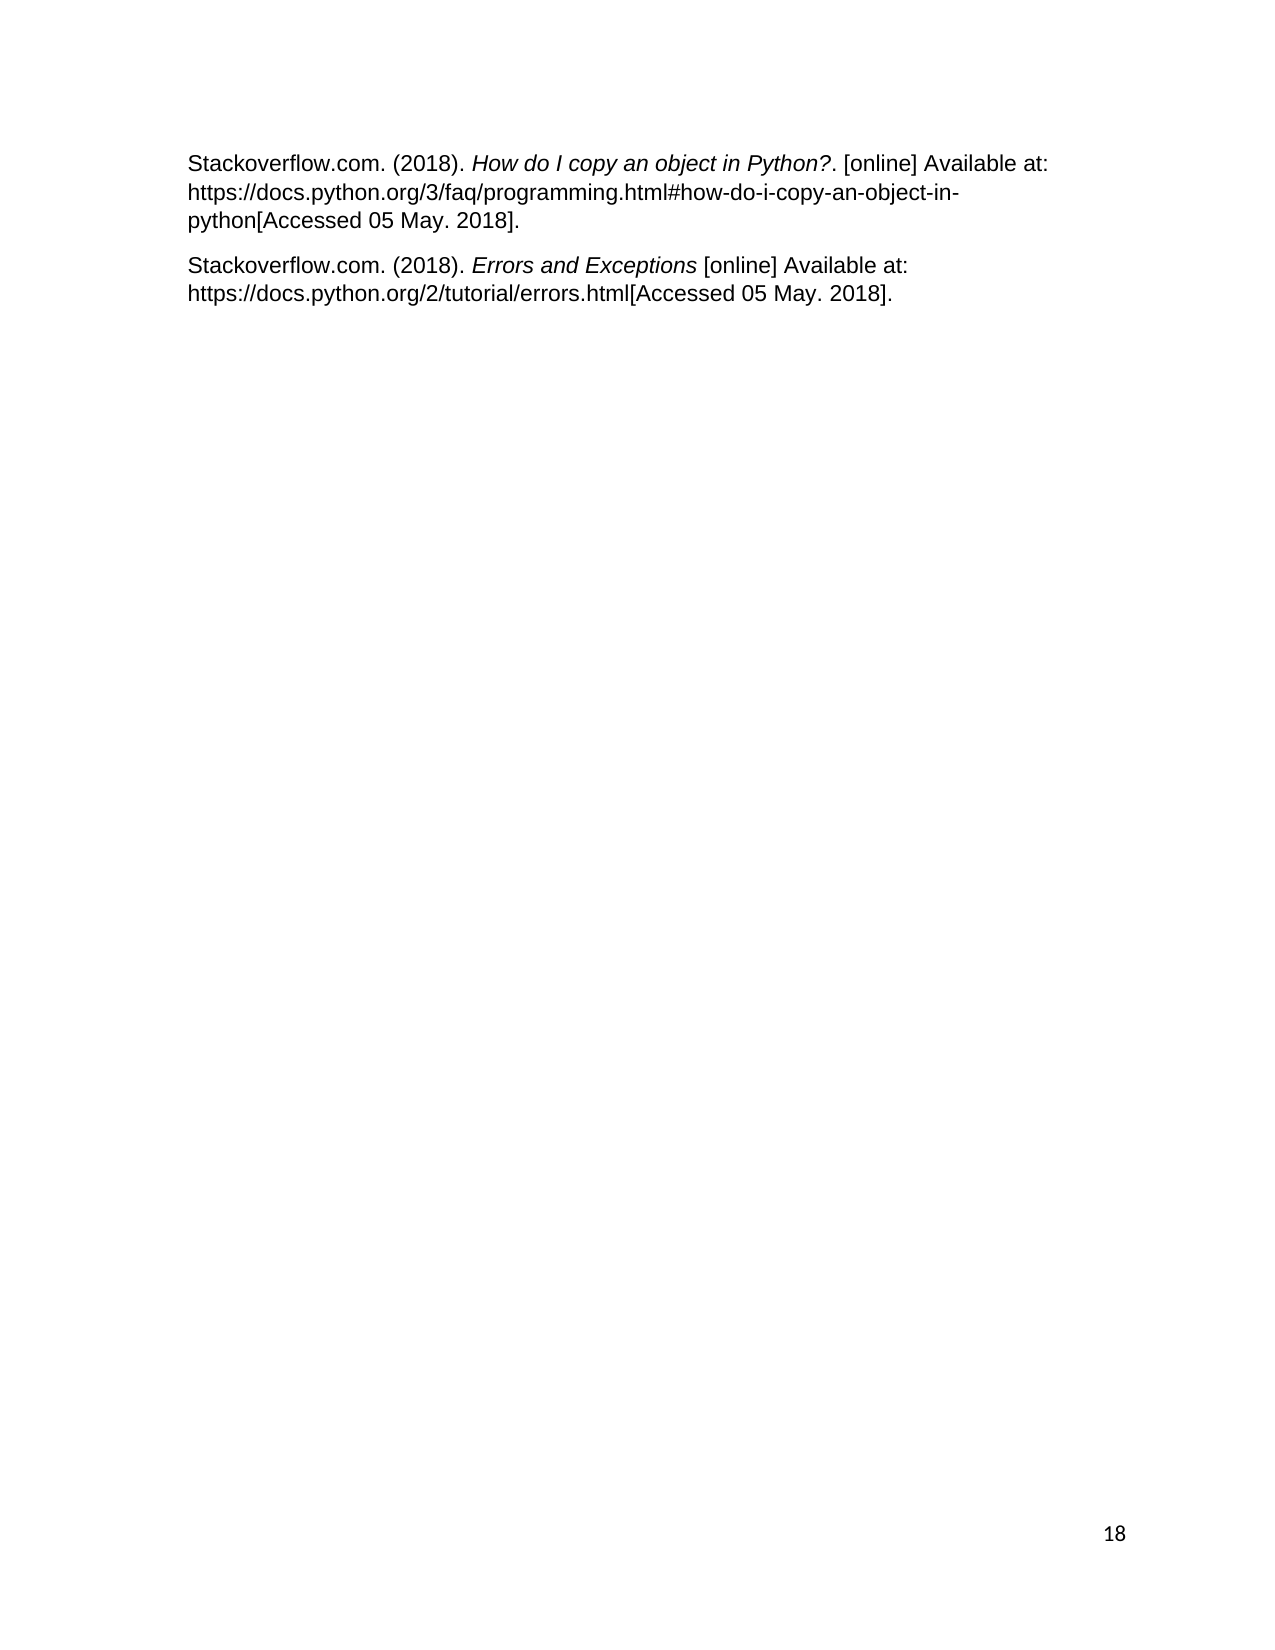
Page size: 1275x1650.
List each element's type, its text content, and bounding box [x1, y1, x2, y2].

text Stackoverflow.com. (2018). Errors and Exceptions [online] Available at: https://docs.python.org/2/tutorial/errors.html[Accessed 05 May. 2018]. [187, 252, 1125, 307]
text Stackoverflow.com. (2018). How do I copy an object in Python?. [online] Available at: https://docs.python.org/3/faq/programming.html#how-do-i-copy-an-object-in-python[Accessed 05 May. 2018]. [187, 150, 1125, 233]
